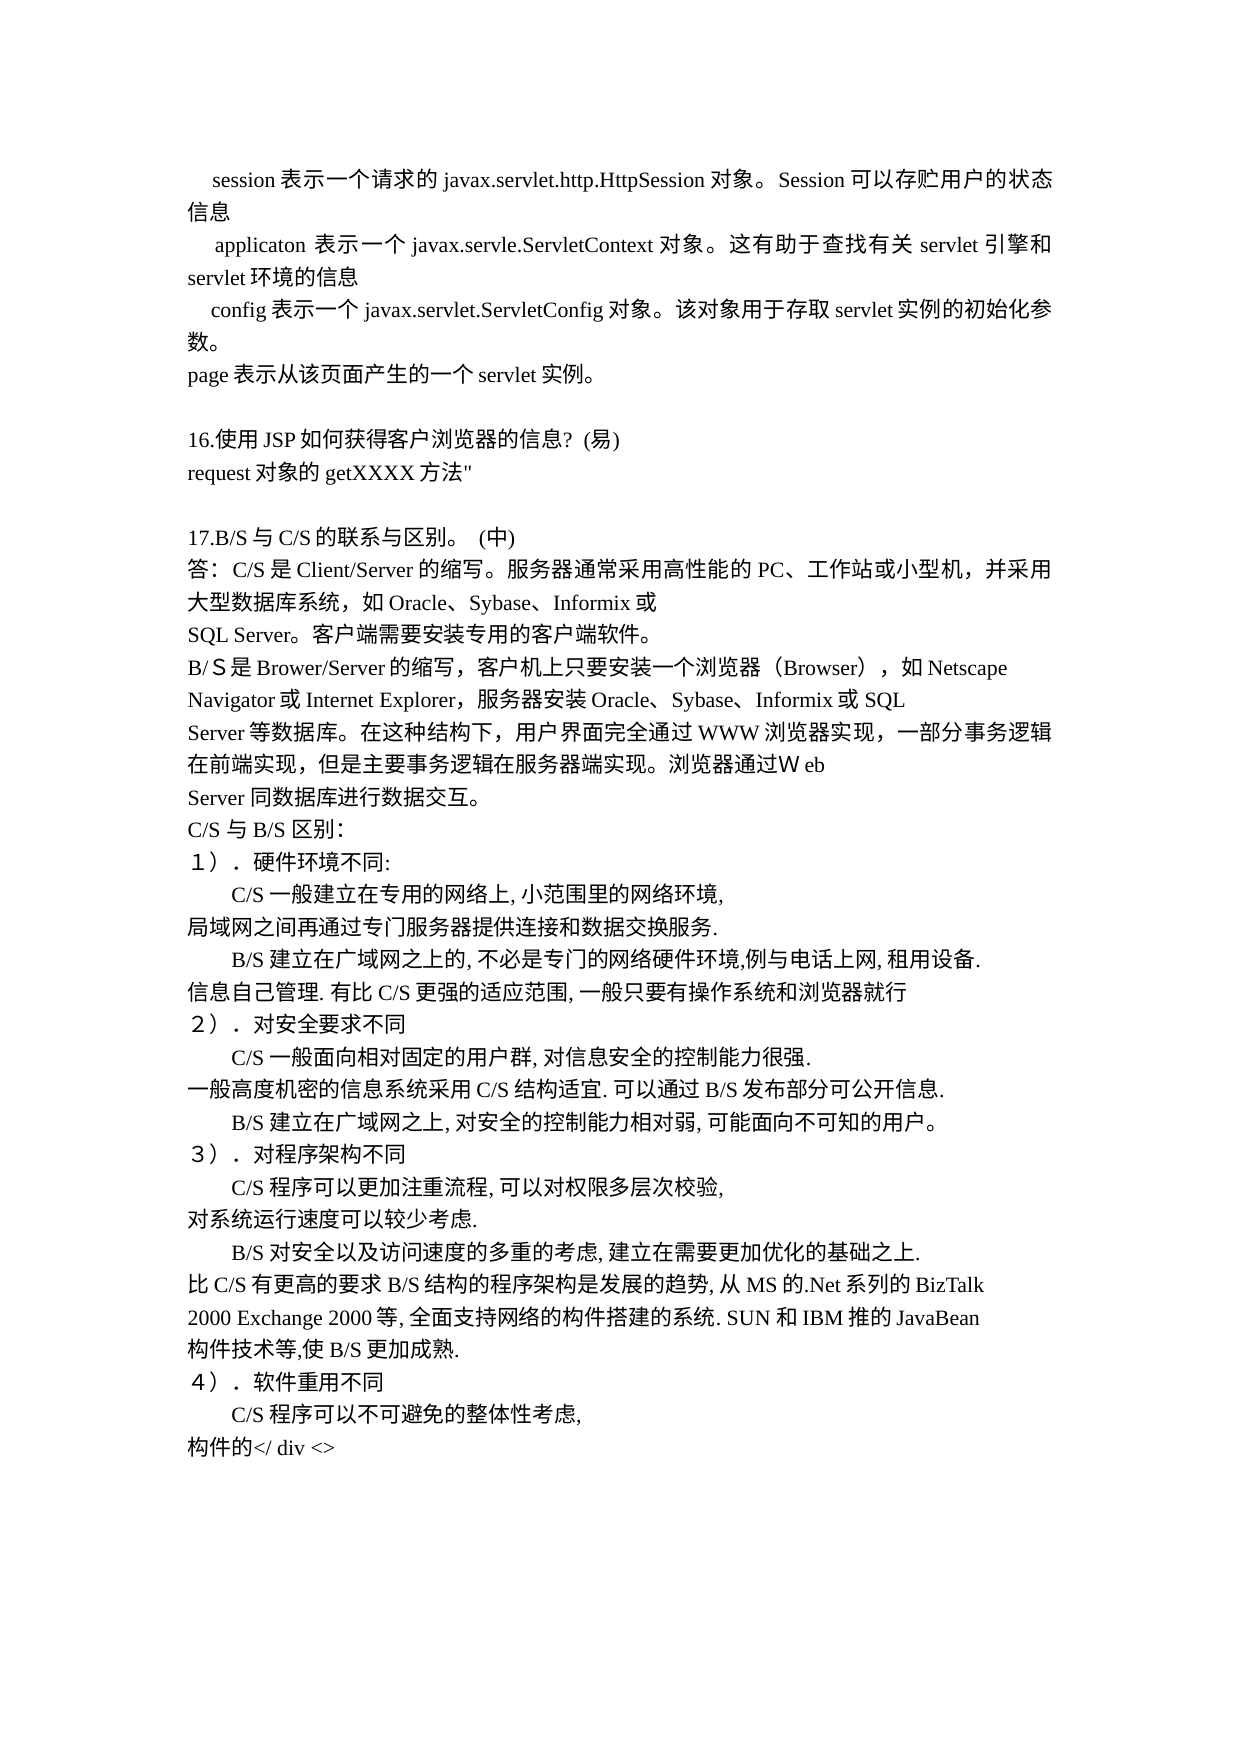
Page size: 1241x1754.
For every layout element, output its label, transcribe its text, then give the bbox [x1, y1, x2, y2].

text Server 同数据库进行数据交互。 [187, 779, 1053, 812]
text applicaton 表示一个javax.servle.ServletContext对象。这有助于查找有关servlet引擎和servlet环境的信息 [187, 227, 1053, 292]
text Navigator或Internet Explorer，服务器安装Oracle、Sybase、Informix或 SQL [187, 682, 1053, 714]
text 局域网之间再通过专门服务器提供连接和数据交换服务. [187, 909, 1053, 942]
text C/S 与 B/S 区别： [187, 812, 1053, 844]
text Server等数据库。在这种结构下，用户界面完全通过WWW浏览器实现，一部分事务逻辑在前端实现，但是主要事务逻辑在服务器端实现。浏览器通过Ｗeb [187, 714, 1053, 779]
text B/Ｓ是Brower/Server的缩写，客户机上只要安装一个浏览器（Browser），如Netscape [187, 649, 1053, 682]
text １）．硬件环境不同: [187, 844, 1053, 877]
text C/S 一般面向相对固定的用户群, 对信息安全的控制能力很强. [187, 1039, 1053, 1072]
text page表示从该页面产生的一个servlet实例。 [187, 357, 1053, 389]
text 16.使用JSP如何获得客户浏览器的信息? (易) [187, 422, 1053, 454]
text ３）．对程序架构不同 [187, 1137, 1053, 1169]
text 一般高度机密的信息系统采用C/S 结构适宜. 可以通过B/S发布部分可公开信息. [187, 1072, 1053, 1104]
text 构件的</ div <> [187, 1429, 1053, 1462]
text 2000 Exchange 2000等, 全面支持网络的构件搭建的系统. SUN 和IBM推的JavaBean [187, 1299, 1053, 1332]
text request对象的getXXXX方法" [187, 454, 1053, 487]
text B/S 建立在广域网之上的, 不必是专门的网络硬件环境,例与电话上网, 租用设备. [187, 942, 1053, 974]
text 答：C/S是Client/Server的缩写。服务器通常采用高性能的PC、工作站或小型机，并采用大型数据库系统，如Oracle、Sybase、Informix或 [187, 552, 1053, 617]
text ４）．软件重用不同 [187, 1364, 1053, 1397]
text B/S 建立在广域网之上, 对安全的控制能力相对弱, 可能面向不可知的用户。 [187, 1104, 1053, 1137]
text 17.B/S与C/S的联系与区别。 (中) [187, 519, 1053, 552]
text 对系统运行速度可以较少考虑. [187, 1202, 1053, 1234]
text 信息自己管理. 有比C/S更强的适应范围, 一般只要有操作系统和浏览器就行 [187, 974, 1053, 1007]
text C/S 程序可以不可避免的整体性考虑, [187, 1397, 1053, 1429]
text C/S 程序可以更加注重流程, 可以对权限多层次校验, [187, 1169, 1053, 1202]
text ２）．对安全要求不同 [187, 1007, 1053, 1039]
text 比C/S有更高的要求 B/S结构的程序架构是发展的趋势, 从MS的.Net系列的BizTalk [187, 1267, 1053, 1299]
text config表示一个javax.servlet.ServletConfig对象。该对象用于存取servlet实例的初始化参数。 [187, 292, 1053, 357]
text C/S 一般建立在专用的网络上, 小范围里的网络环境, [187, 877, 1053, 909]
text SQL Server。客户端需要安装专用的客户端软件。 [187, 617, 1053, 649]
text B/S 对安全以及访问速度的多重的考虑, 建立在需要更加优化的基础之上. [187, 1234, 1053, 1267]
text session表示一个请求的javax.servlet.http.HttpSession对象。Session可以存贮用户的状态信息 [187, 162, 1053, 227]
text 构件技术等,使 B/S更加成熟. [187, 1332, 1053, 1364]
